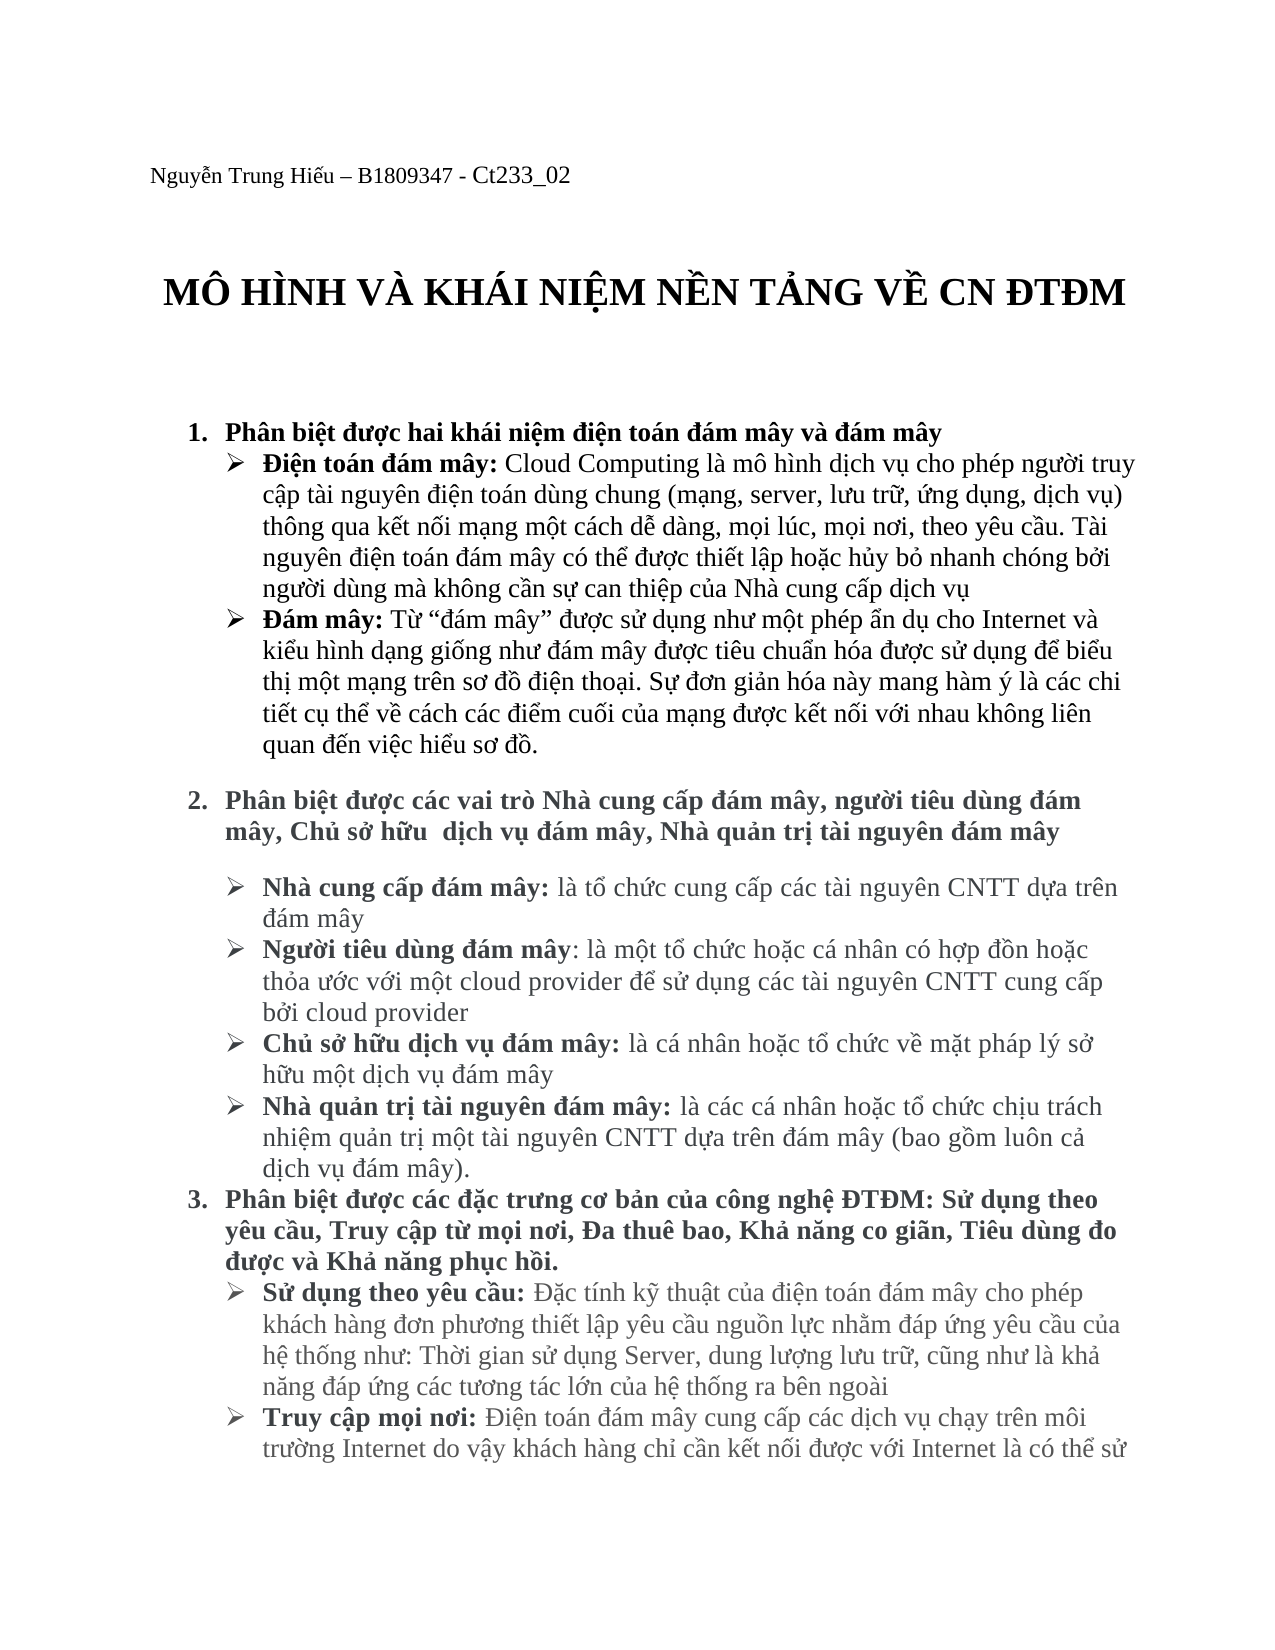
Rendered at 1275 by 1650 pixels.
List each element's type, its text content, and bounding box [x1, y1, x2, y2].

list Đám mây: Từ “đám mây” được sử dụng như một phép ẩn dụ cho Internet và kiểu hình dạng giống như đám mây được tiêu chuẩn hóa được sử dụng để biểu thị một mạng trên sơ đồ điện thoại. Sự đơn giản hóa này mang hàm ý là các chi tiết cụ thể về cách các điểm cuối của mạng được kết nối với nhau không liên quan đến việc hiểu sơ đồ. [225, 603, 1140, 759]
list Người tiêu dùng đám mây: là một tổ chức hoặc cá nhân có hợp đồn hoặc thỏa ước với một cloud provider để sử dụng các tài nguyên CNTT cung cấp bởi cloud provider [225, 934, 1140, 1027]
list Nhà quản trị tài nguyên đám mây: là các cá nhân hoặc tổ chức chịu trách nhiệm quản trị một tài nguyên CNTT dựa trên đám mây (bao gồm luôn cả dịch vụ đám mây). [225, 1089, 1140, 1183]
list Phân biệt được các đặc trưng cơ bản của công nghệ ĐTĐM: Sử dụng theo yêu cầu, Truy cập từ mọi nơi, Đa thuê bao, Khả năng co giãn, Tiêu dùng đo được và Khả năng phục hồi. [187, 1183, 1140, 1277]
list Phân biệt được hai khái niệm điện toán đám mây và đám mây [187, 416, 1140, 447]
text MÔ HÌNH VÀ KHÁI NIỆM NỀN TẢNG VỀ CN ĐTĐM [150, 268, 1140, 313]
list Nhà cung cấp đám mây: là tổ chức cung cấp các tài nguyên CNTT dựa trên đám mây [225, 871, 1140, 934]
list Phân biệt được các vai trò Nhà cung cấp đám mây, người tiêu dùng đám mây, Chủ sở hữu dịch vụ đám mây, Nhà quản trị tài nguyên đám mây [187, 784, 1140, 846]
list Điện toán đám mây: Cloud Computing là mô hình dịch vụ cho phép người truy cập tài nguyên điện toán dùng chung (mạng, server, lưu trữ, ứng dụng, dịch vụ) thông qua kết nối mạng một cách dễ dàng, mọi lúc, mọi nơi, theo yêu cầu. Tài nguyên điện toán đám mây có thể được thiết lập hoặc hủy bỏ nhanh chóng bởi người dùng mà không cần sự can thiệp của Nhà cung cấp dịch vụ [225, 447, 1140, 603]
list Chủ sở hữu dịch vụ đám mây: là cá nhân hoặc tổ chức về mặt pháp lý sở hữu một dịch vụ đám mây [225, 1027, 1140, 1089]
list Sử dụng theo yêu cầu: Đặc tính kỹ thuật của điện toán đám mây cho phép khách hàng đơn phương thiết lập yêu cầu nguồn lực nhằm đáp ứng yêu cầu của hệ thống như: Thời gian sử dụng Server, dung lượng lưu trữ, cũng như là khả năng đáp ứng các tương tác lớn của hệ thống ra bên ngoài [225, 1277, 533, 1401]
text Nguyễn Trung Hiếu – B1809347 - Ct233_02 [150, 160, 1140, 189]
list Sử dụng theo yêu cầu: Đặc tính kỹ thuật của điện toán đám mây cho phép khách hàng đơn phương thiết lập yêu cầu nguồn lực nhằm đáp ứng yêu cầu của hệ thống như: Thời gian sử dụng Server, dung lượng lưu trữ, cũng như là khả năng đáp ứng các tương tác lớn của hệ thống ra bên ngoài [889, 1277, 1140, 1401]
